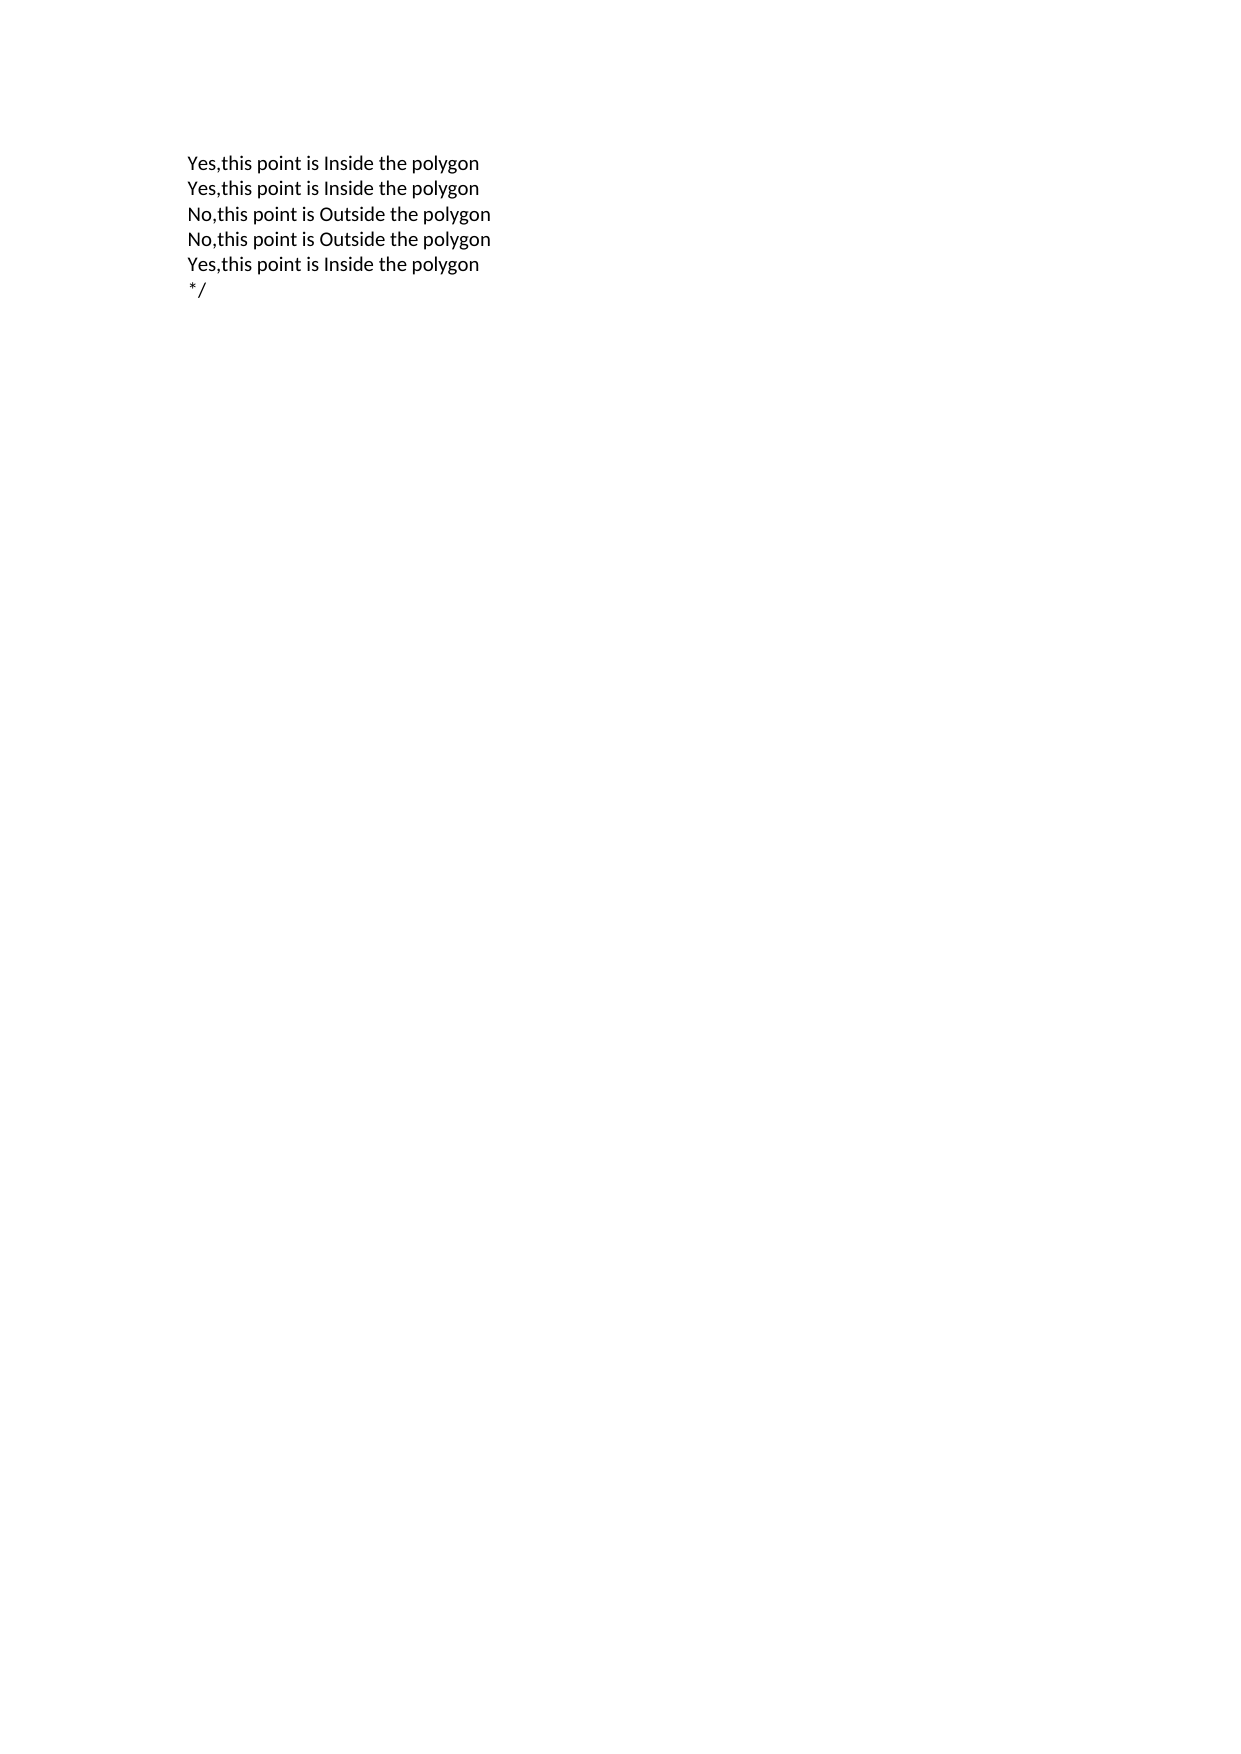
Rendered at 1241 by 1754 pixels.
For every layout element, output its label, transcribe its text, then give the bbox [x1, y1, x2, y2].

text No,this point is Outside the polygon [187, 201, 1053, 226]
text Yes,this point is Inside the polygon [187, 252, 1053, 277]
text */ [187, 277, 1053, 302]
text Yes,this point is Inside the polygon [187, 175, 1053, 201]
text No,this point is Outside the polygon [187, 226, 1053, 252]
text Yes,this point is Inside the polygon [187, 150, 1053, 175]
